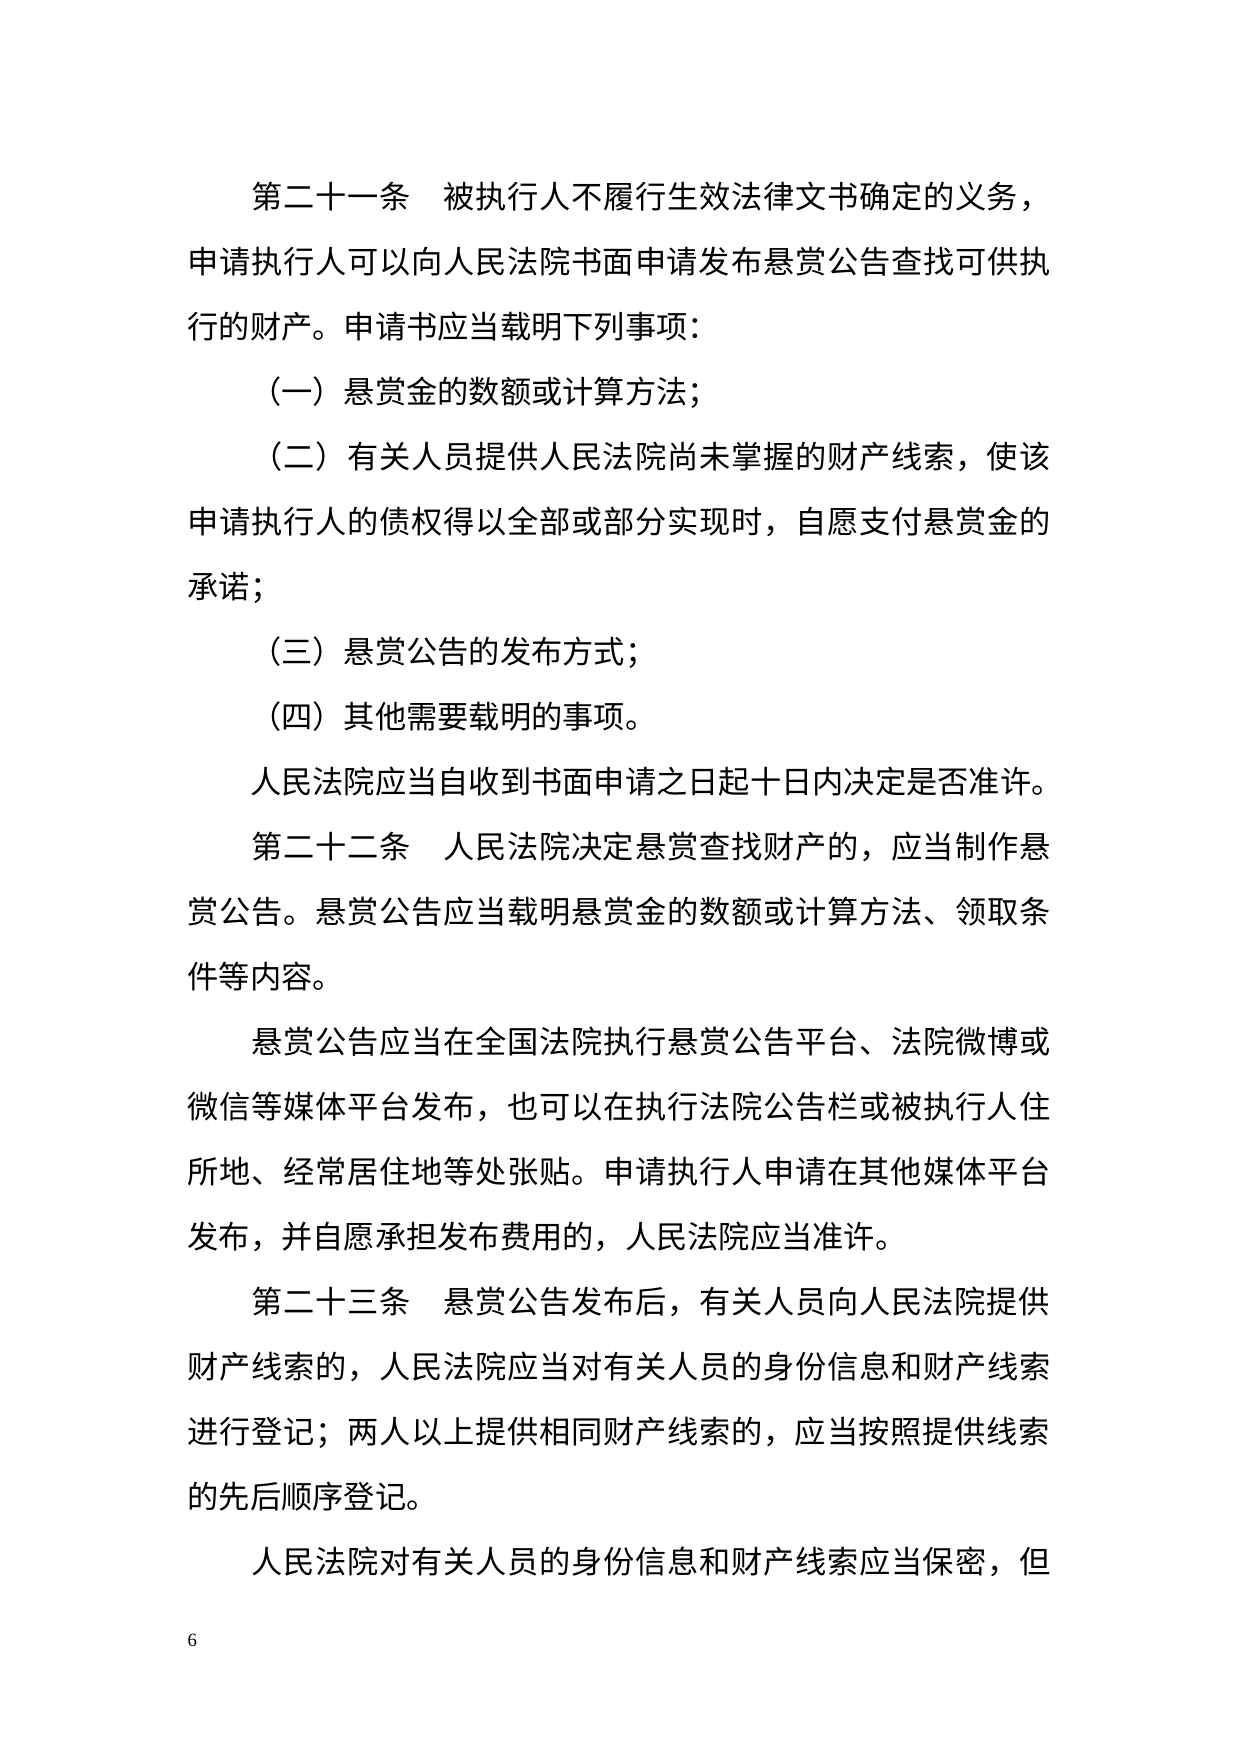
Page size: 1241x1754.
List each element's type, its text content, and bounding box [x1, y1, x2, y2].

text （三）悬赏公告的发布方式； [187, 617, 1053, 682]
text 人民法院应当自收到书面申请之日起十日内决定是否准许。 [187, 747, 1053, 812]
text 悬赏公告应当在全国法院执行悬赏公告平台、法院微博或微信等媒体平台发布，也可以在执行法院公告栏或被执行人住所地、经常居住地等处张贴。申请执行人申请在其他媒体平台发布，并自愿承担发布费用的，人民法院应当准许。 [187, 1007, 1053, 1267]
text （一）悬赏金的数额或计算方法； [187, 357, 1053, 422]
text 第二十二条 人民法院决定悬赏查找财产的，应当制作悬赏公告。悬赏公告应当载明悬赏金的数额或计算方法、领取条件等内容。 [187, 812, 1053, 1007]
text （二）有关人员提供人民法院尚未掌握的财产线索，使该申请执行人的债权得以全部或部分实现时，自愿支付悬赏金的承诺； [187, 422, 1053, 617]
text （四）其他需要载明的事项。 [187, 682, 1053, 747]
text 第二十一条 被执行人不履行生效法律文书确定的义务，申请执行人可以向人民法院书面申请发布悬赏公告查找可供执行的财产。申请书应当载明下列事项： [187, 162, 1053, 357]
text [187, 1527, 1053, 1592]
text 第二十三条 悬赏公告发布后，有关人员向人民法院提供财产线索的，人民法院应当对有关人员的身份信息和财产线索进行登记；两人以上提供相同财产线索的，应当按照提供线索的先后顺序登记。 [187, 1267, 1053, 1527]
